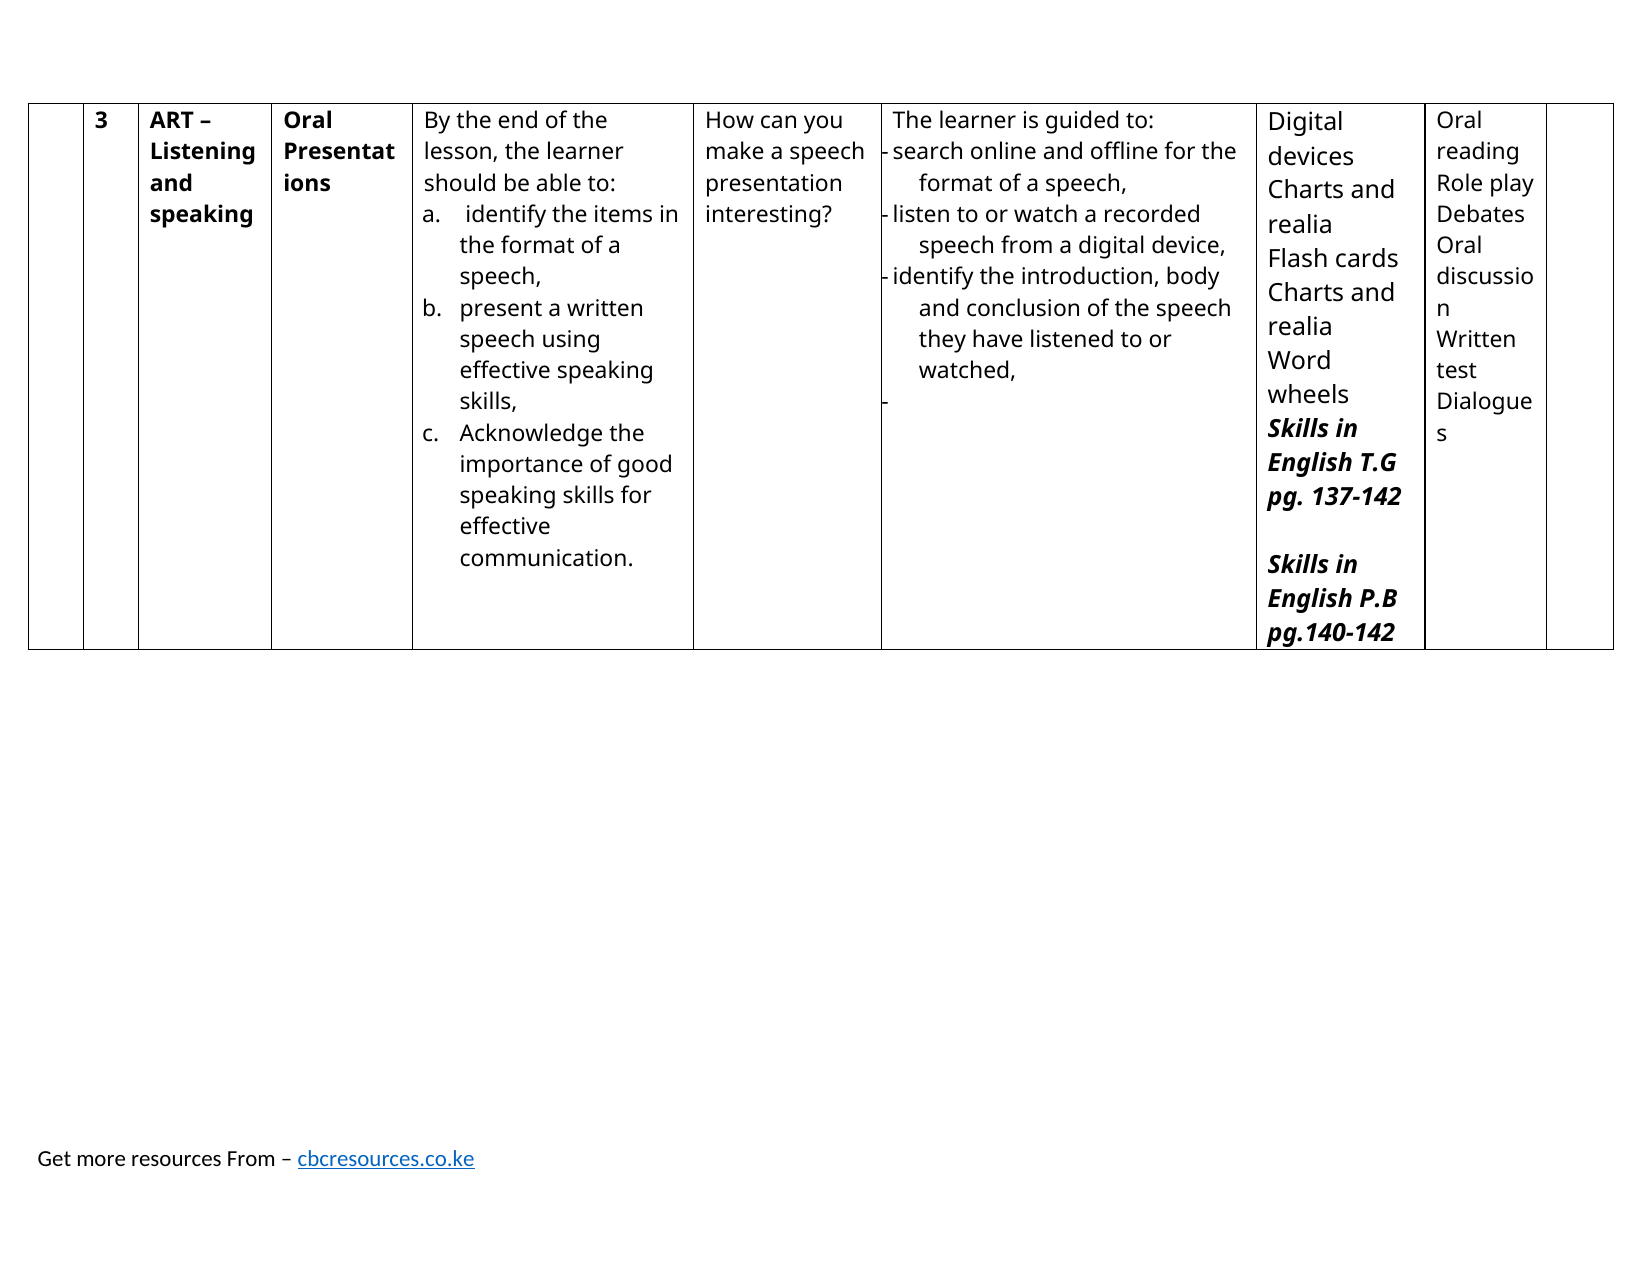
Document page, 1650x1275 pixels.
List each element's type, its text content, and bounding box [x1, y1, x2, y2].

table_cell How can you make a speech presentation interesting? [694, 104, 881, 649]
table_cell ART –Listening and speaking [139, 104, 271, 649]
table_cell The learner is guided to: search online and offline for the format of a speech, listen to or watch a recorded speech from a digital device, identify the introduction, body and conclusion of the speech they have listened to or watched, [882, 104, 1256, 649]
table_cell 3 [84, 104, 138, 649]
table_cell Oral Presentations [272, 104, 412, 649]
table_cell [29, 104, 83, 649]
table_cell [1547, 104, 1613, 649]
table_cell Oral reading Role play Debates Oral discussion Written test Dialogues [1426, 104, 1546, 649]
table_cell Digital devices Charts and realia Flash cards Charts and realia Word wheels Skills in English T.G pg. 137-142 Skills in English P.B pg.140-142 [1257, 104, 1424, 649]
table_cell By the end of the lesson, the learner should be able to: identify the items in the format of a speech, present a written speech using effective speaking skills, Acknowledge the importance of good speaking skills for effective communication. [413, 104, 693, 649]
